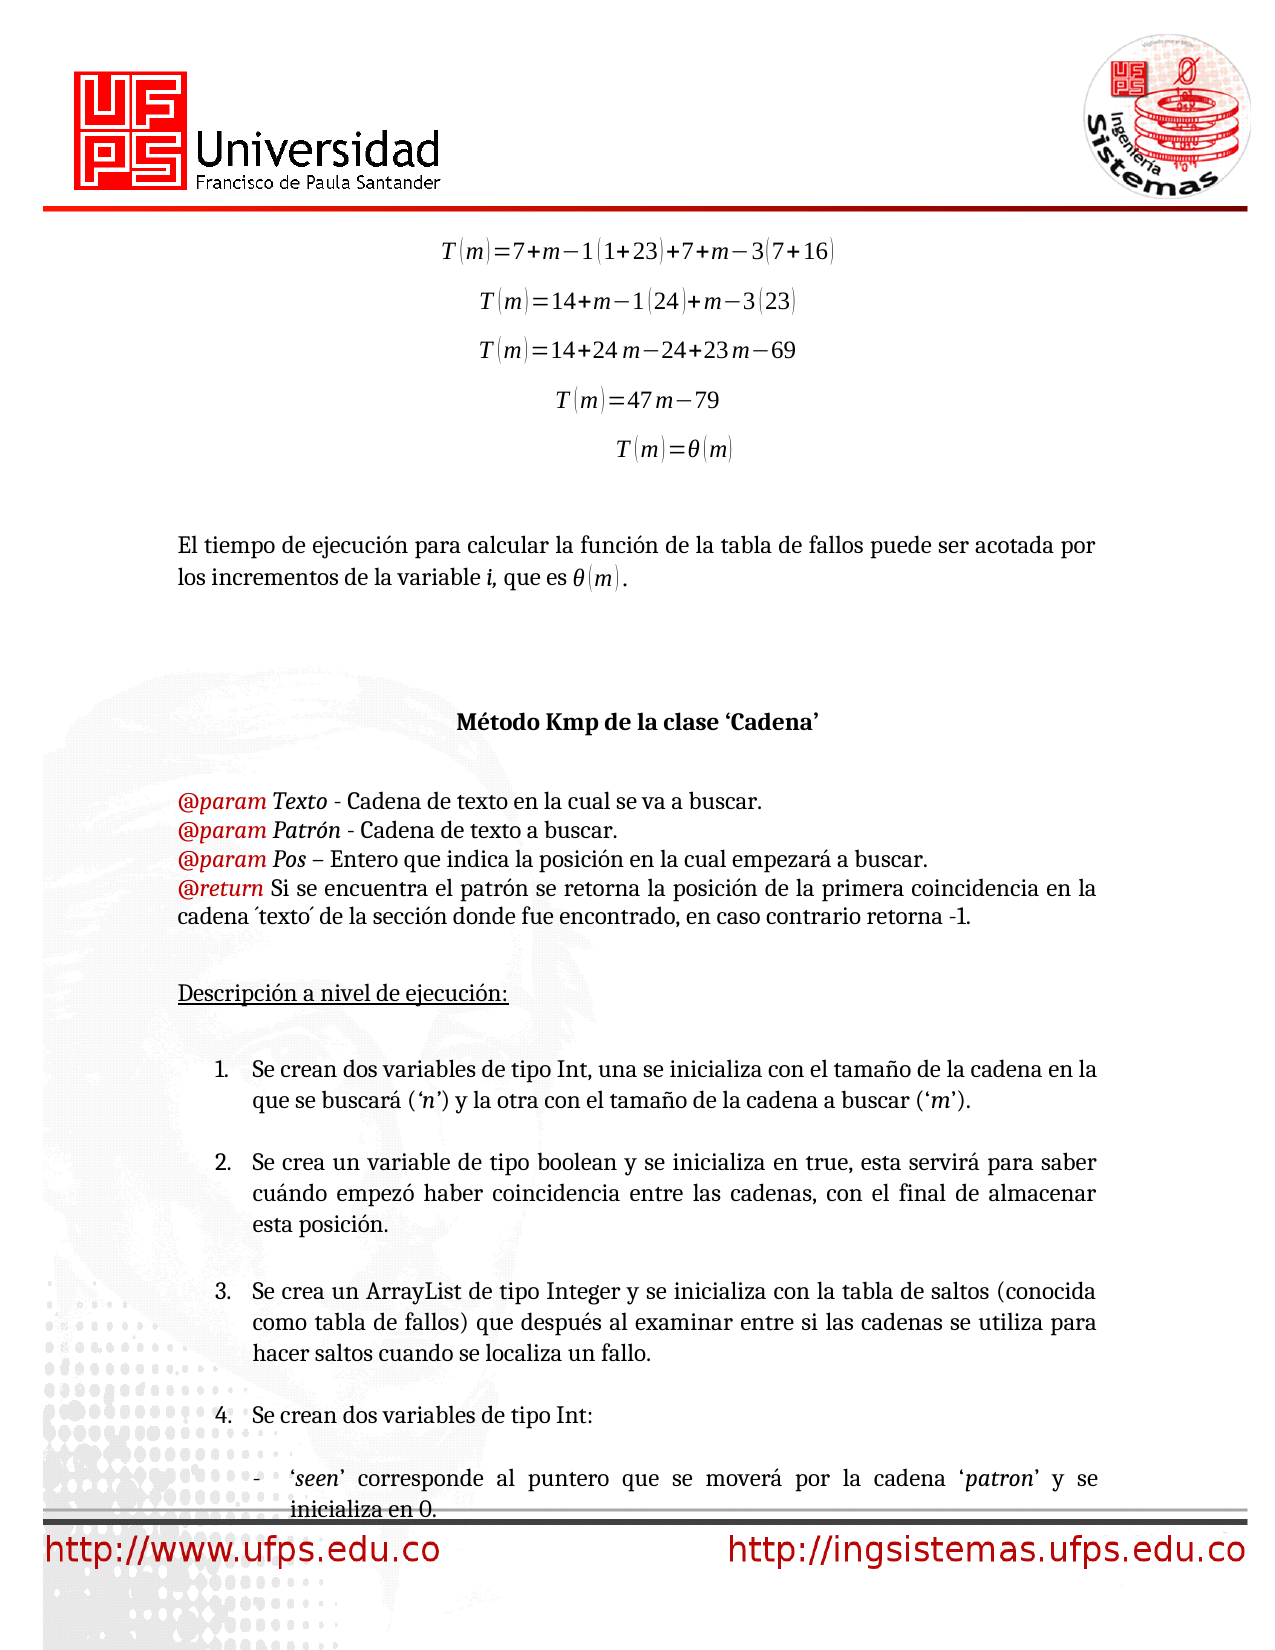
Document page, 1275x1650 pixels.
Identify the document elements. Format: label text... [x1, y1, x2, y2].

list Se crea un ArrayList de tipo Integer y se inicializa con la tabla de saltos (conocida como tabla de fallos) que después al examinar entre si las cadenas se utiliza para hacer saltos cuando se localiza un fallo. [215, 1277, 1098, 1368]
list Se crea un variable de tipo boolean y se inicializa en true, esta servirá para saber cuándo empezó haber coincidencia entre las cadenas, con el final de almacenar esta posición. [215, 1148, 1098, 1239]
list Se crean dos variables de tipo Int: [215, 1401, 1098, 1430]
picture [14, 11, 1275, 1650]
text @return Si se encuentra el patrón se retorna la posición de la primera coincidencia en la cadena ´texto´ de la sección donde fue encontrado, en caso contrario retorna -1. [177, 873, 1098, 931]
list Se crean dos variables de tipo Int, una se inicializa con el tamaño de la cadena en la que se buscará (‘n’) y la otra con el tamaño de la cadena a buscar (‘m’). [215, 1055, 1098, 1115]
text @param Patrón - Cadena de texto a buscar. [177, 816, 1098, 845]
text @param Pos – Entero que indica la posición en la cual empezará a buscar. [177, 845, 1098, 873]
text @param Texto - Cadena de texto en la cual se va a buscar. [177, 787, 1098, 816]
text Método Kmp de la clase ‘Cadena’ [177, 707, 1098, 736]
text Descripción a nivel de ejecución: [177, 979, 1098, 1007]
text El tiempo de ejecución para calcular la función de la tabla de fallos puede ser acotada por los incrementos de la variable i, que es [177, 531, 1098, 593]
list ‘seen’ corresponde al puntero que se moverá por la cadena ‘patron’ y se inicializa en 0. [252, 1463, 1098, 1523]
